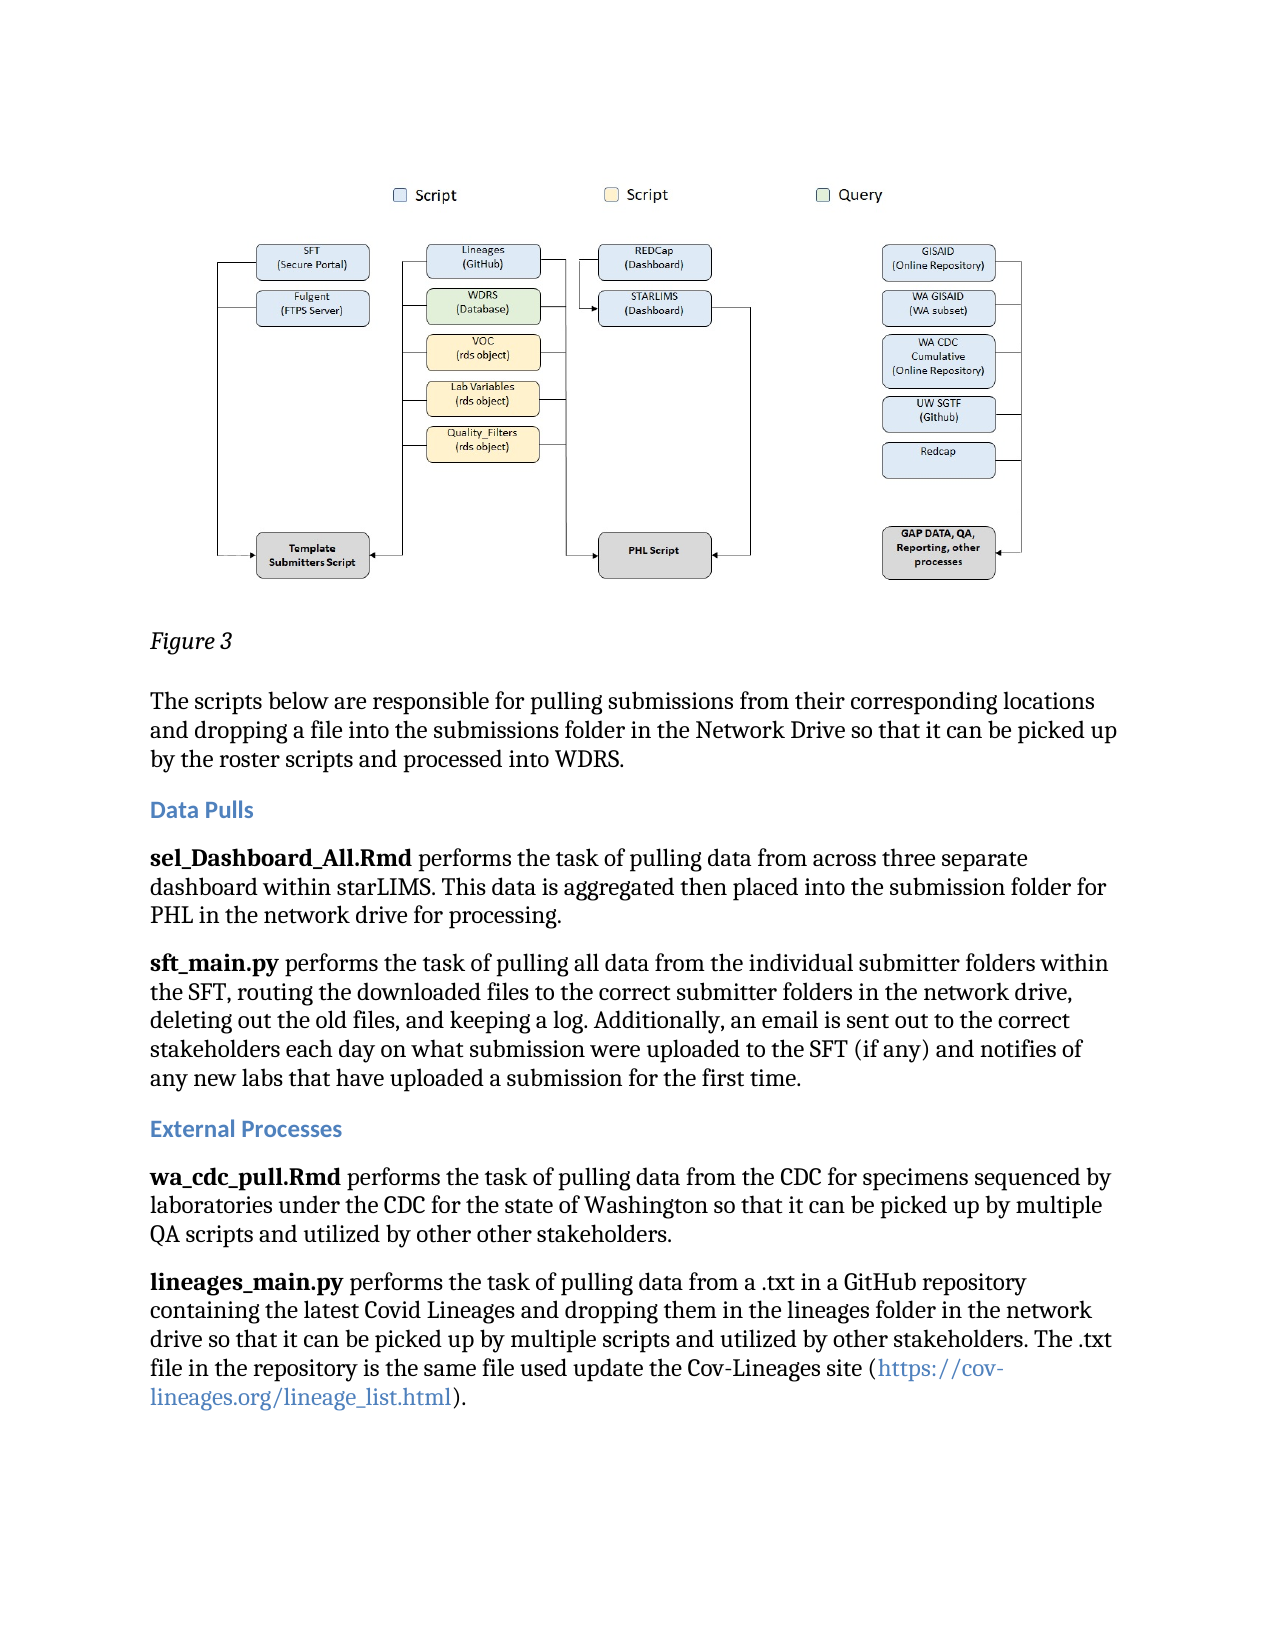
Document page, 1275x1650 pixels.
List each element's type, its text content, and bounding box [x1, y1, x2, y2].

text sel_Dashboard_All.Rmd performs the task of pulling data from across three separate dashboard within starLIMS. This data is aggregated then placed into the submission folder for PHL in the network drive for processing. [150, 844, 1125, 930]
picture [188, 153, 1064, 607]
text sft_main.py performs the task of pulling all data from the individual submitter folders within the SFT, routing the downloaded files to the correct submitter folders in the network drive, deleting out the old files, and keeping a log. Additionally, an email is sent out to the correct stakeholders each day on what submission were uploaded to the SFT (if any) and notifies of any new labs that have uploaded a submission for the first time. [150, 949, 1125, 1092]
text wa_cdc_pull.Rmd performs the task of pulling data from the CDC for specimens sequenced by laboratories under the CDC for the state of Washington so that it can be picked up by multiple QA scripts and utilized by other other stakeholders. [150, 1162, 1125, 1249]
text lineages_main.py performs the task of pulling data from a .txt in a GitHub repository containing the latest Covid Lineages and dropping them in the lineages folder in the network drive so that it can be picked up by multiple scripts and utilized by other stakeholders. The .txt file in the repository is the same file used update the Cov-Lineages site (https://cov-lineages.org/lineage_list.html). [150, 1267, 1125, 1411]
subtitle Data Pulls [150, 794, 1125, 825]
text The scripts below are responsible for pulling submissions from their corresponding locations and dropping a file into the submissions folder in the Network Drive so that it can be picked up by the roster scripts and processed into WDRS. [150, 687, 1125, 773]
subtitle External Processes [150, 1113, 1125, 1144]
table_header Figure 3 [139, 150, 1114, 668]
